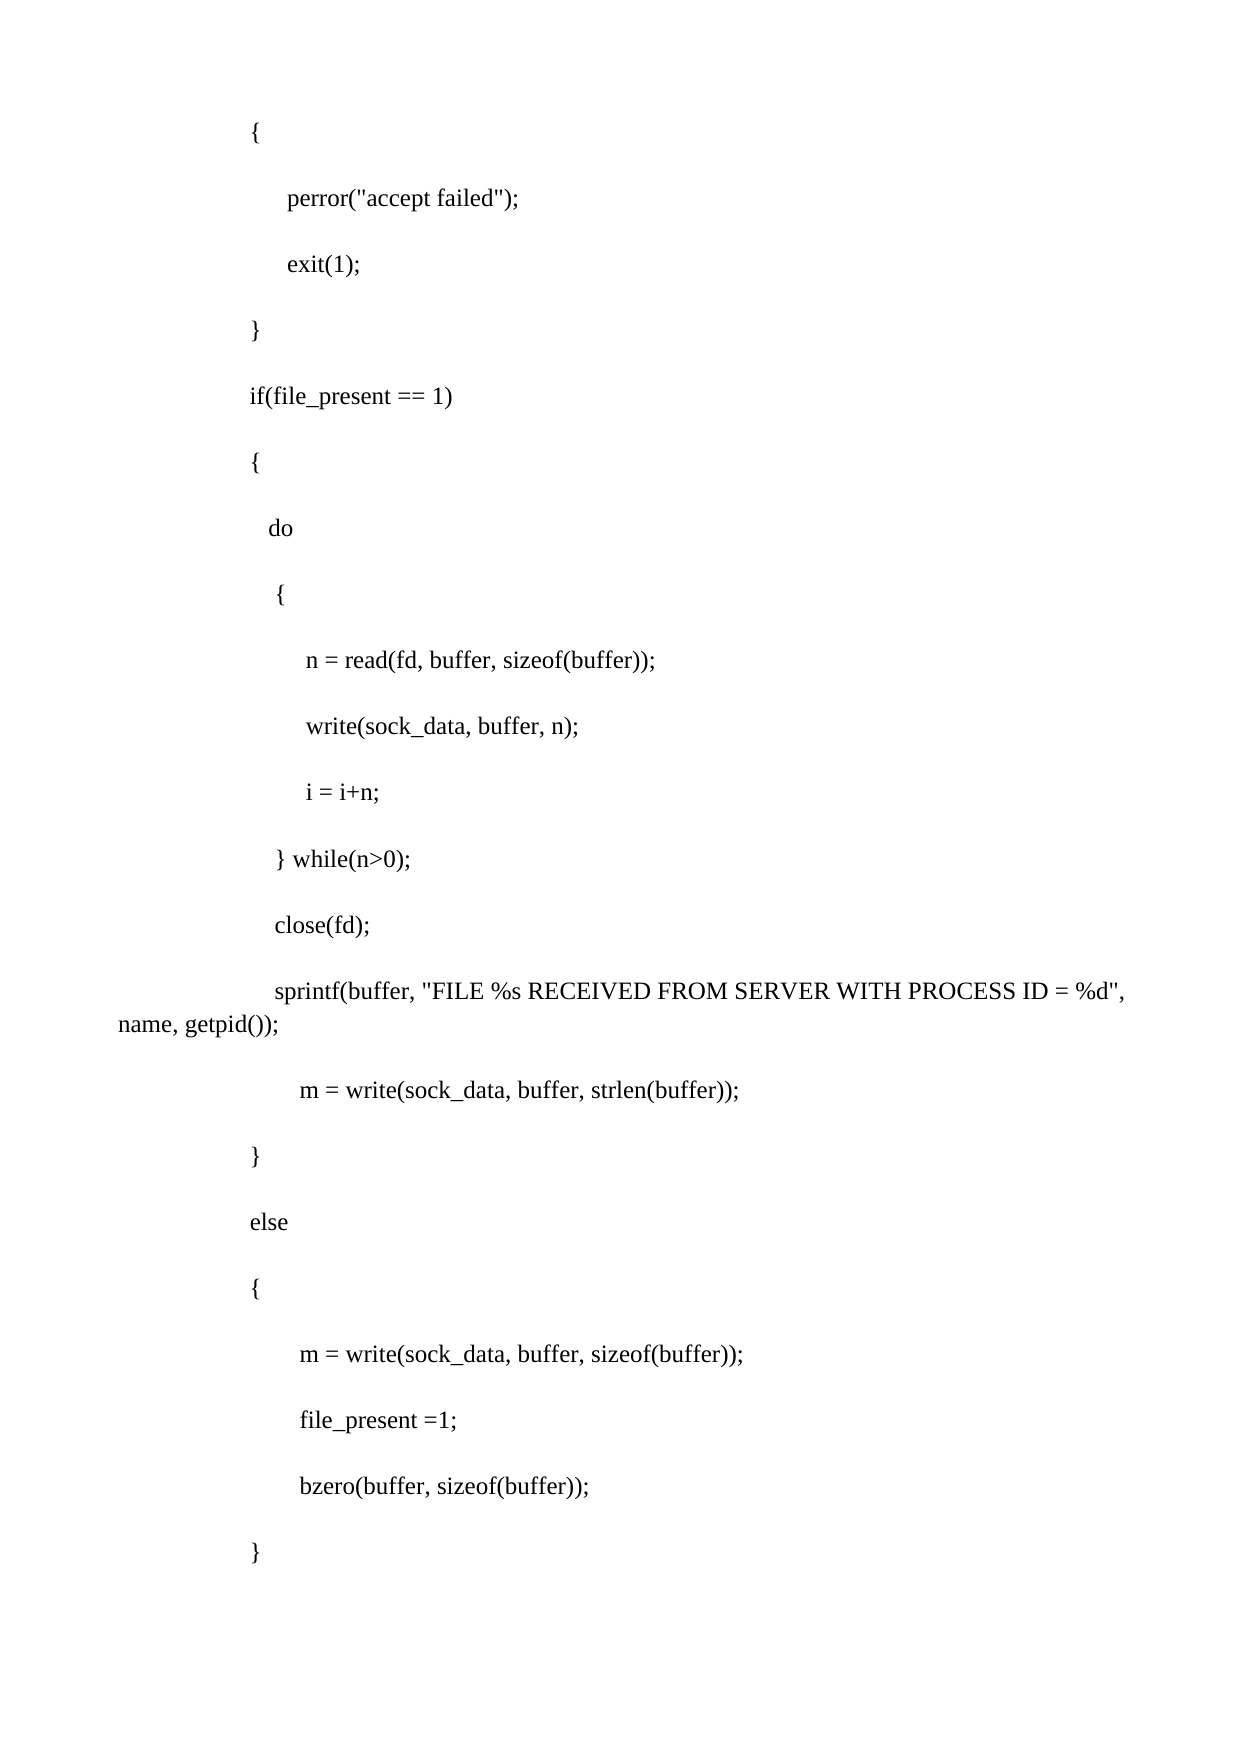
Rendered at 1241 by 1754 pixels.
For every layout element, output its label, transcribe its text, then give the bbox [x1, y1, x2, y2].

text i = i+n; [306, 777, 1190, 806]
text bzero(buffer, sizeof(buffer)); [299, 1471, 1190, 1500]
text { [249, 1273, 1190, 1302]
text m = write(sock_data, buffer, strlen(buffer)); [299, 1075, 1190, 1103]
text do [268, 513, 1190, 542]
text if(file_present == 1) [249, 381, 1190, 410]
text } [249, 1141, 1190, 1170]
text n = read(fd, buffer, sizeof(buffer)); write(sock_data, buffer, n); [306, 645, 657, 740]
text sprintf(buffer, "FILE %s RECEIVED FROM SERVER WITH PROCESS ID = %d", [274, 976, 1190, 1004]
text name, getpid()); [10, 1009, 279, 1038]
text { [249, 117, 1190, 145]
text perror("accept failed"); exit(1); [287, 183, 519, 278]
text } [249, 1537, 1190, 1566]
text } while(n>0); close(fd); [274, 844, 412, 938]
text { [249, 447, 1190, 476]
text else [10, 1207, 288, 1236]
text } [249, 315, 1190, 344]
text { [274, 579, 1190, 608]
text m = write(sock_data, buffer, sizeof(buffer)); file_present =1; [299, 1339, 745, 1434]
